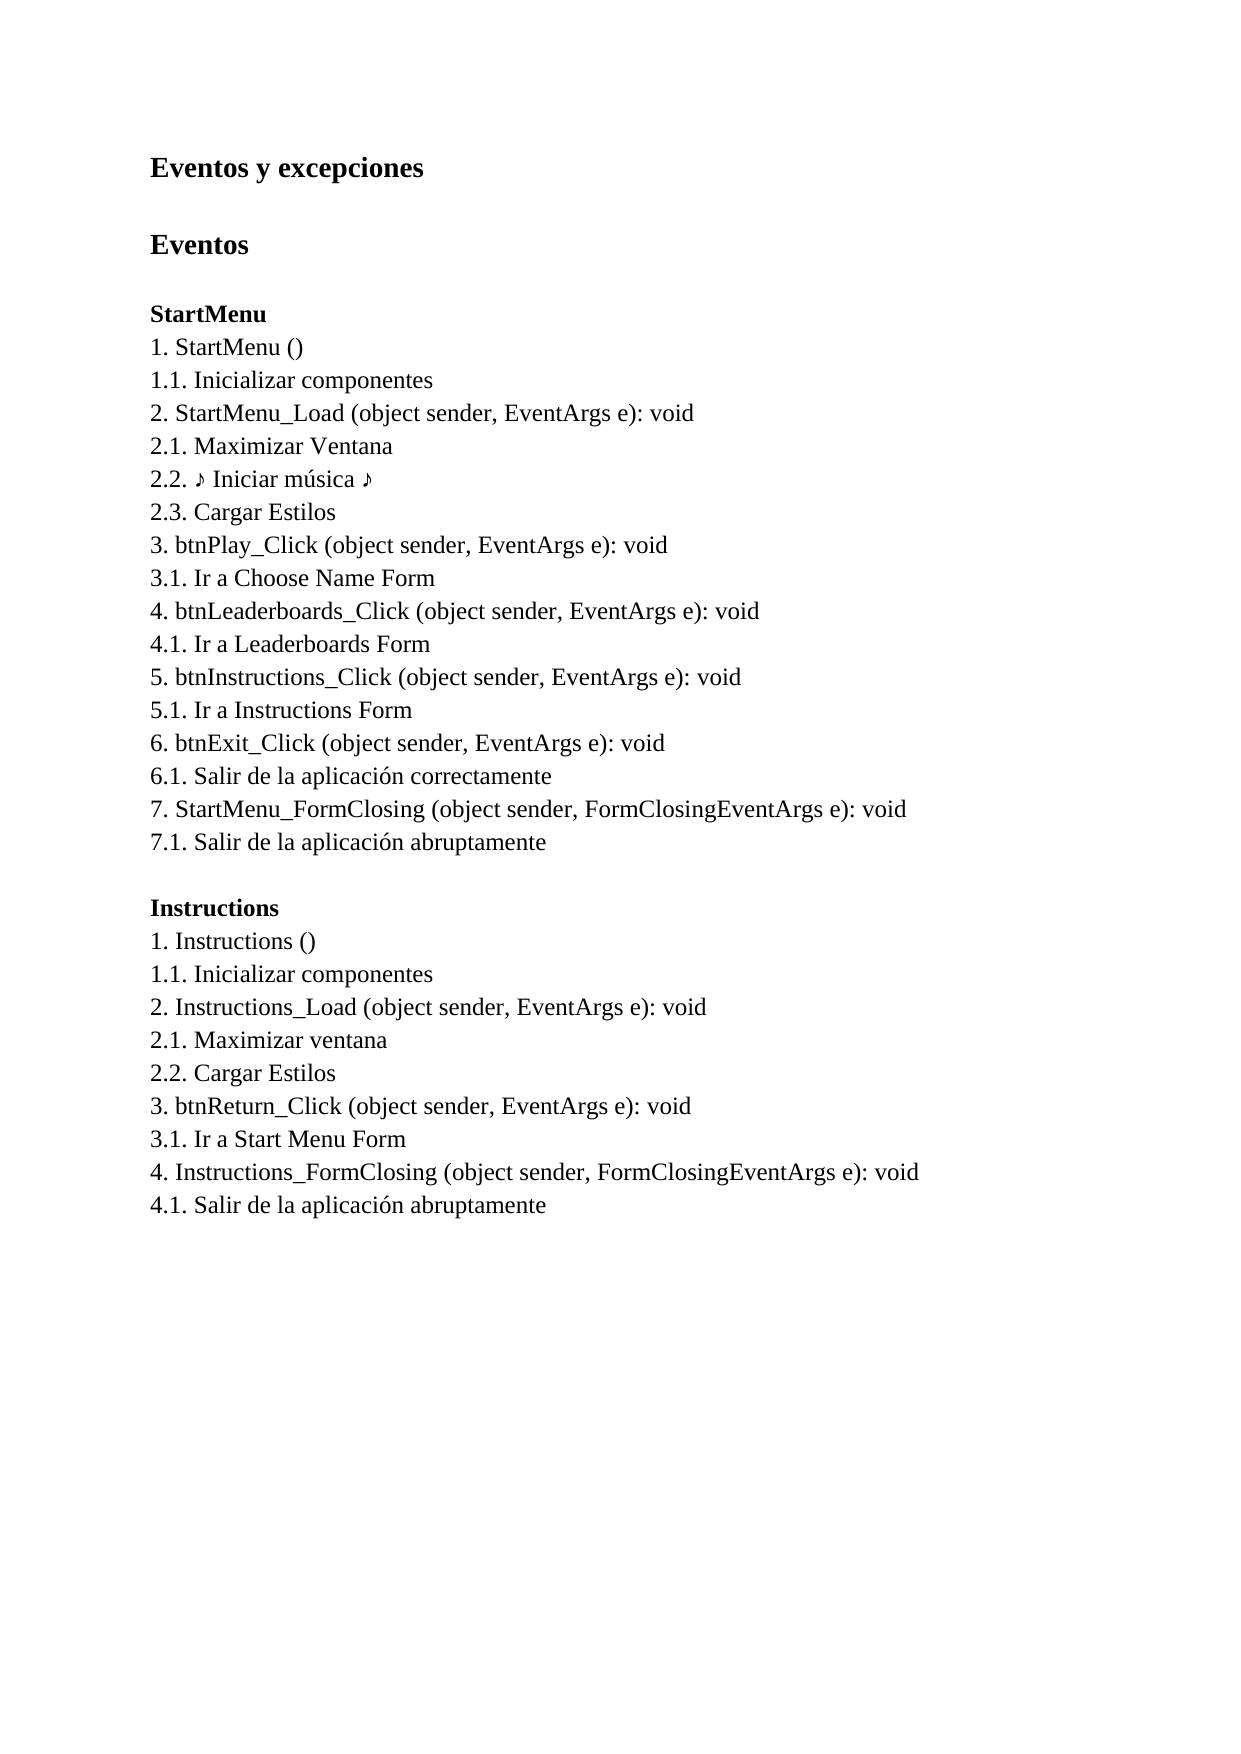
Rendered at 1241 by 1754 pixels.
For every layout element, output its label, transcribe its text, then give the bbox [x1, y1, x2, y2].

text 2.2. Cargar Estilos [150, 1058, 1090, 1087]
text Eventos [150, 227, 1090, 261]
text 4.1. Salir de la aplicación abruptamente [150, 1190, 1090, 1219]
text 7. StartMenu_FormClosing (object sender, FormClosingEventArgs e): void [150, 794, 1090, 823]
text 2. Instructions_Load (object sender, EventArgs e): void [150, 992, 1090, 1021]
text 3. btnReturn_Click (object sender, EventArgs e): void [150, 1091, 1090, 1120]
text 6.1. Salir de la aplicación correctamente [150, 761, 1090, 790]
text 2. StartMenu_Load (object sender, EventArgs e): void [150, 398, 1090, 426]
text 6. btnExit_Click (object sender, EventArgs e): void [150, 728, 1090, 757]
text 4. Instructions_FormClosing (object sender, FormClosingEventArgs e): void [150, 1157, 1090, 1186]
text 4.1. Ir a Leaderboards Form [150, 629, 1090, 658]
text 2.1. Maximizar Ventana [150, 431, 1090, 459]
text 3.1. Ir a Start Menu Form [150, 1124, 1090, 1153]
text 5. btnInstructions_Click (object sender, EventArgs e): void [150, 662, 1090, 691]
text 7.1. Salir de la aplicación abruptamente [150, 827, 1090, 856]
text 5.1. Ir a Instructions Form [150, 695, 1090, 724]
text Eventos y excepciones [150, 150, 1090, 183]
text 1.1. Inicializar componentes [150, 365, 1090, 393]
text Instructions 1. Instructions () [150, 893, 1090, 955]
text 4. btnLeaderboards_Click (object sender, EventArgs e): void [150, 596, 1090, 624]
text 2.2. ♪ Iniciar música ♪ [150, 464, 1090, 492]
text 3.1. Ir a Choose Name Form [150, 563, 1090, 592]
text StartMenu 1. StartMenu () [150, 299, 1090, 360]
text 3. btnPlay_Click (object sender, EventArgs e): void [150, 530, 1090, 558]
text 2.3. Cargar Estilos [150, 497, 1090, 526]
text 1.1. Inicializar componentes [150, 959, 1090, 988]
text 2.1. Maximizar ventana [150, 1025, 1090, 1054]
